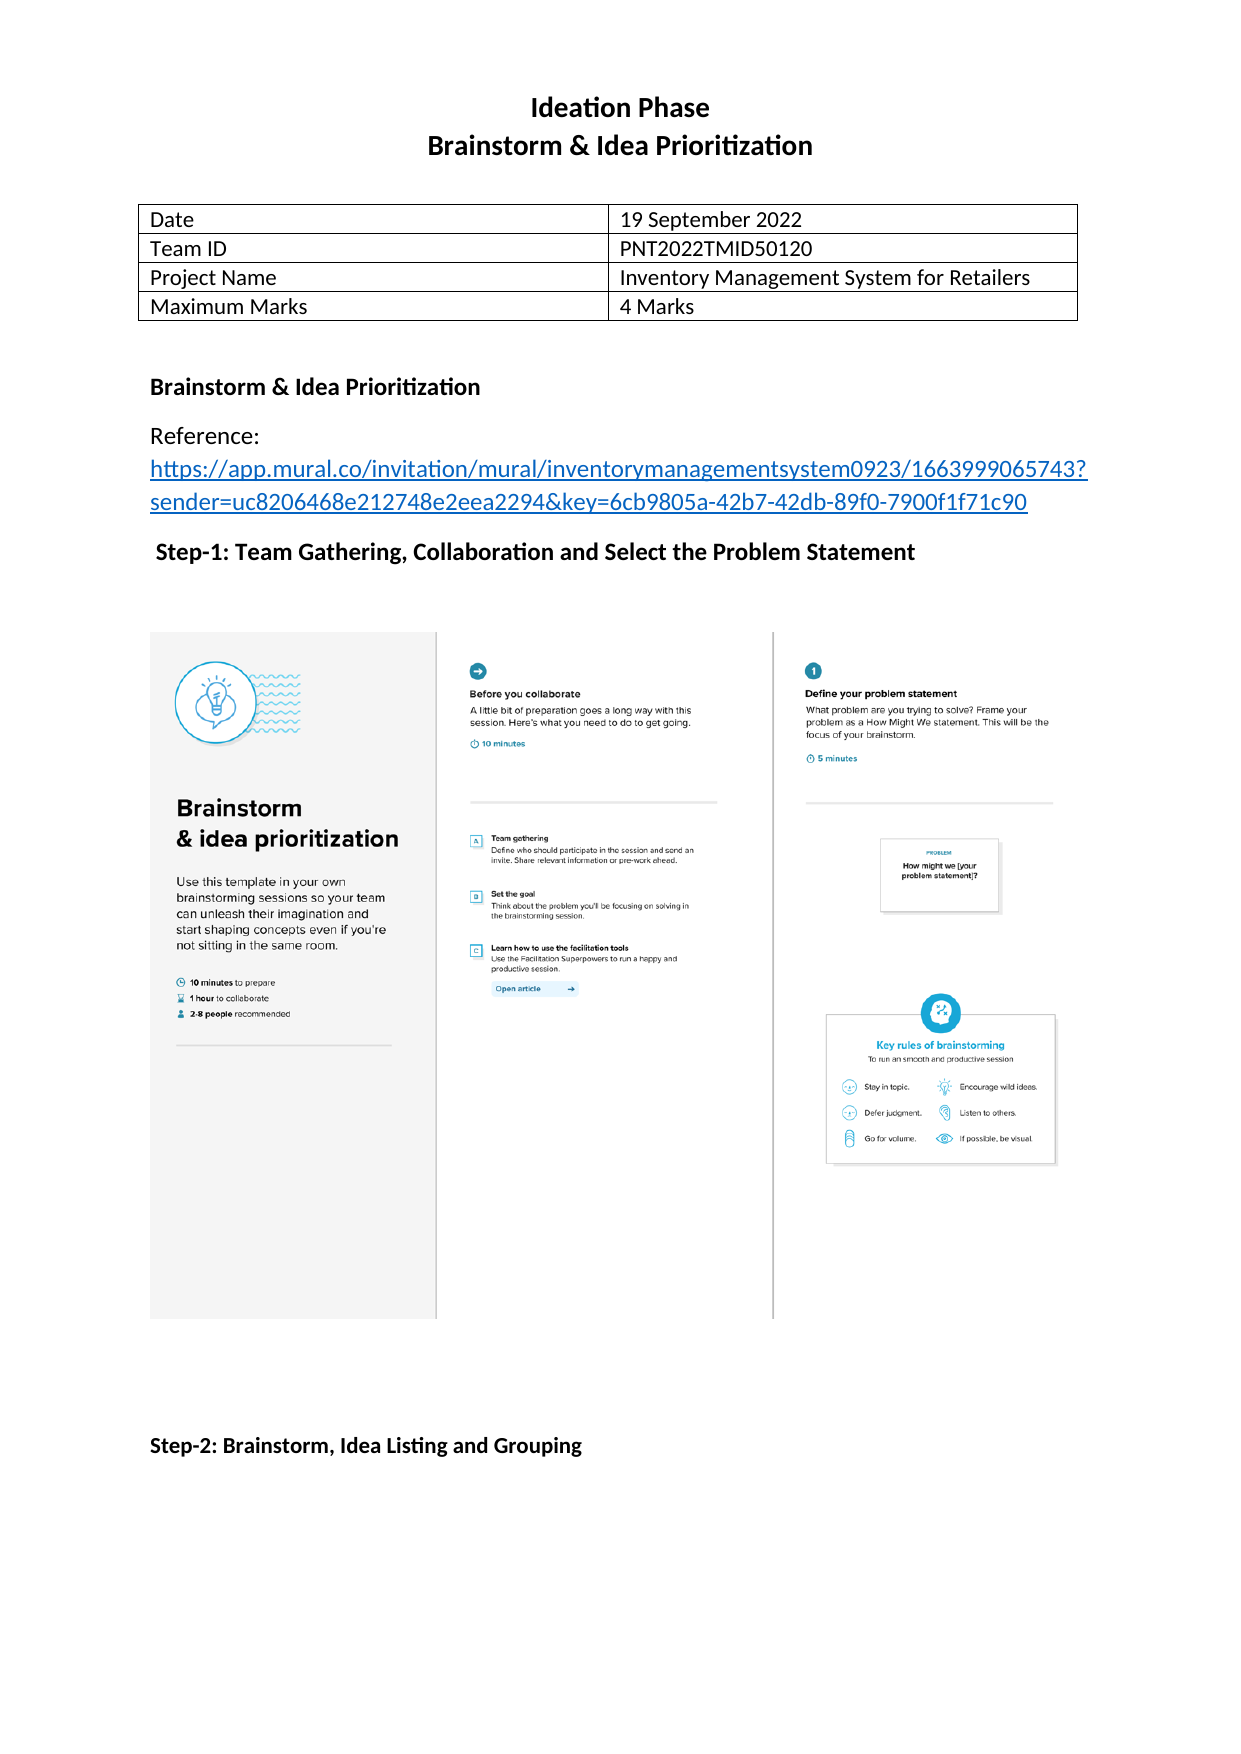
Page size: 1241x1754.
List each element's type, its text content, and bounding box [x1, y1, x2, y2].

table_cell Team ID [139, 234, 608, 262]
text Brainstorm & Idea Prioritization [150, 371, 1090, 401]
text Step-2: Brainstorm, Idea Listing and Grouping [150, 1431, 1090, 1459]
text Step-1: Team Gathering, Collaboration and Select the Problem Statement [150, 536, 1090, 566]
text Ideation Phase [150, 89, 1090, 124]
picture [150, 632, 1091, 1319]
table_cell Inventory Management System for Retailers [609, 263, 1077, 291]
table_header 19 September 2022 [609, 205, 1077, 233]
table_header Date [139, 205, 608, 233]
table_cell 4 Marks [609, 292, 1077, 320]
table_cell Maximum Marks [139, 292, 608, 320]
table_cell Project Name [139, 263, 608, 291]
text Brainstorm & Idea Prioritization [150, 127, 1090, 163]
text Reference: https://app.mural.co/invitation/mural/inventorymanagementsystem0923/1663999065743?sender=uc8206468e212748e2eea2294&key=6cb9805a-42b7-42db-89f0-7900f1f71c90 [150, 420, 1090, 517]
table_cell PNT2022TMID50120 [609, 234, 1077, 262]
